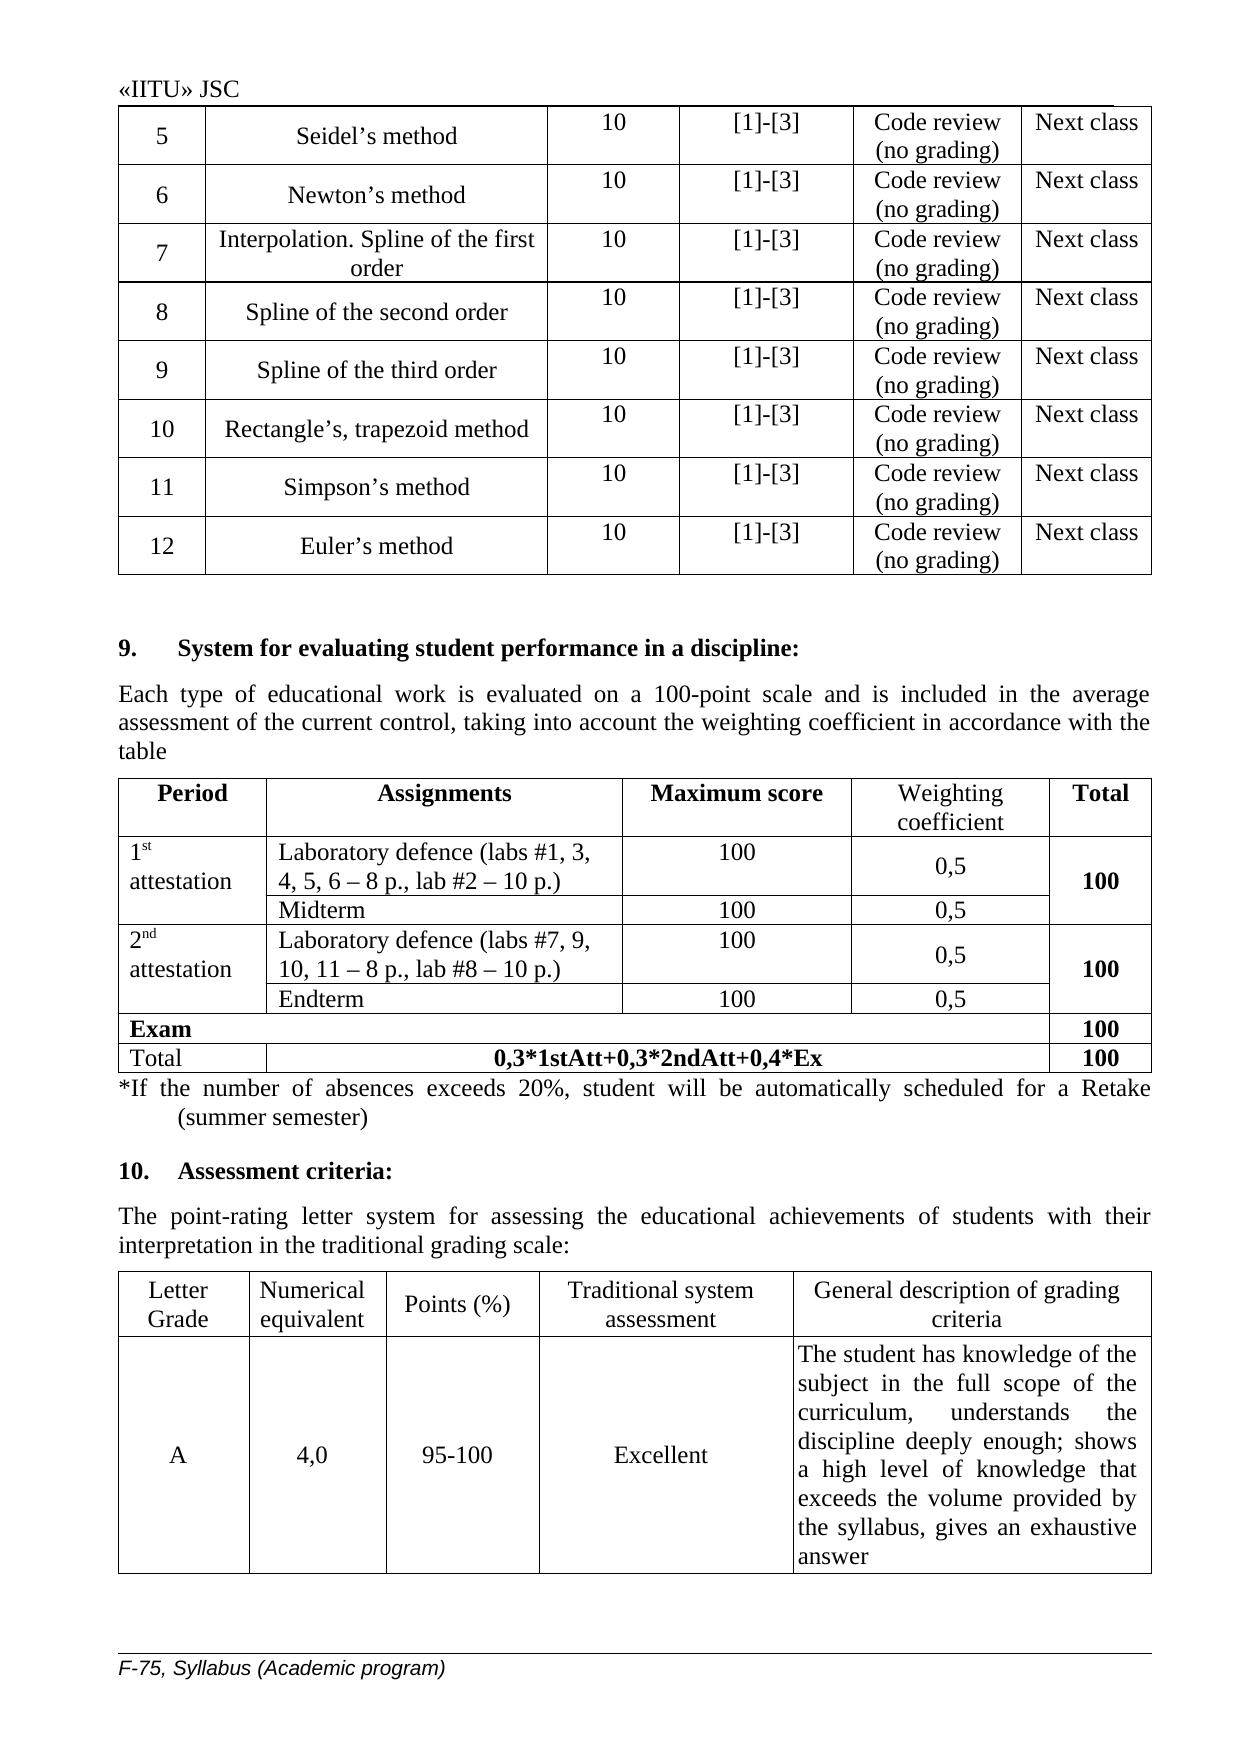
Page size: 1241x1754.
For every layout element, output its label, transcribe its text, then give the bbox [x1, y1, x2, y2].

table_header Assignments [267, 779, 622, 836]
text Each type of educational work is evaluated on a 100-point scale and is included in the average assessment of the current control, taking into account the weighting coefficient in accordance with the table [118, 679, 1152, 765]
table_cell Exam [119, 1014, 1049, 1042]
table_cell 100 [1050, 1014, 1151, 1042]
table_cell Code review (no grading) [854, 224, 1021, 281]
table_cell Next class [1022, 517, 1151, 574]
table_cell [1]-[3] [680, 224, 853, 281]
table_cell Code review (no grading) [854, 458, 1021, 516]
table_cell Code review (no grading) [854, 341, 1021, 398]
table_cell 11 [119, 458, 205, 516]
table_cell 2nd attestation [119, 925, 266, 1013]
table_header Points (%) [387, 1272, 539, 1336]
table_cell Midterm [267, 896, 622, 924]
table_cell Simpson’s method [206, 458, 547, 516]
table_header Numerical equivalent [250, 1272, 386, 1336]
table_cell Newton’s method [206, 165, 547, 223]
text The point-rating letter system for assessing the educational achievements of students with their interpretation in the traditional grading scale: [118, 1201, 1152, 1259]
table_cell 10 [548, 400, 679, 457]
table_cell 100 [623, 925, 851, 983]
table_cell 10 [548, 341, 679, 398]
table_cell 100 [1050, 837, 1151, 924]
text *If the number of absences exceeds 20%, student will be automatically scheduled for a Retake (summer semester) [118, 1073, 1152, 1131]
table_cell Next class [1022, 458, 1151, 516]
table_cell [1]-[3] [680, 458, 853, 516]
table_cell 5 [119, 107, 205, 164]
table_cell 100 [623, 837, 851, 894]
table_cell Code review (no grading) [854, 517, 1021, 574]
table_cell Code review (no grading) [854, 283, 1021, 340]
table_cell Spline of the second order [206, 283, 547, 340]
table_cell Total [119, 1044, 266, 1072]
table_cell Endterm [267, 984, 622, 1013]
table_cell [1]-[3] [680, 165, 853, 223]
table_cell [1]-[3] [680, 107, 853, 164]
table_cell Excellent [540, 1337, 793, 1572]
table_cell 0,5 [852, 925, 1049, 983]
table_cell 100 [1050, 925, 1151, 1013]
table_cell Next class [1022, 341, 1151, 398]
table_cell 1st attestation [119, 837, 266, 924]
table_cell 100 [623, 984, 851, 1013]
table_cell 0,3*1stAtt+0,3*2ndAtt+0,4*Ex [267, 1044, 1049, 1072]
table_cell 8 [119, 283, 205, 340]
table_cell [1]-[3] [680, 341, 853, 398]
table_cell 6 [119, 165, 205, 223]
table_cell Spline of the third order [206, 341, 547, 398]
table_cell Next class [1022, 224, 1151, 281]
table_cell А [119, 1337, 249, 1572]
table_cell Code review (no grading) [854, 400, 1021, 457]
table_header Traditional system assessment [540, 1272, 793, 1336]
table_cell 100 [1050, 1044, 1151, 1072]
table_cell [1]-[3] [680, 283, 853, 340]
table_cell 100 [623, 896, 851, 924]
table_cell 10 [548, 458, 679, 516]
list Assessment criteria: [118, 1156, 1152, 1184]
table_header Letter Grade [119, 1272, 249, 1336]
table_cell 10 [548, 283, 679, 340]
table_header Total [1050, 779, 1151, 836]
table_cell [1]-[3] [680, 517, 853, 574]
table_header Period [119, 779, 266, 836]
table_cell 4,0 [250, 1337, 386, 1572]
table_cell 9 [119, 341, 205, 398]
table_cell Next class [1022, 283, 1151, 340]
table_cell 10 [548, 224, 679, 281]
table_cell 10 [548, 517, 679, 574]
table_header Weighting coefficient [852, 779, 1049, 836]
table_cell Seidel’s method [206, 107, 547, 164]
table_header General description of grading criteria [794, 1272, 1151, 1336]
table_cell Laboratory defence (labs #7, 9, 10, 11 – 8 p., lab #8 – 10 p.) [267, 925, 622, 983]
table_cell 7 [119, 224, 205, 281]
table_cell 0,5 [852, 984, 1049, 1013]
table_cell The student has knowledge of the subject in the full scope of the curriculum, understands the discipline deeply enough; shows a high level of knowledge that exceeds the volume provided by the syllabus, gives an exhaustive answer [794, 1337, 1151, 1572]
table_header Maximum score [623, 779, 851, 836]
table_cell Interpolation. Spline of the first order [206, 224, 547, 281]
table_cell Next class [1022, 400, 1151, 457]
table_cell 12 [119, 517, 205, 574]
table_cell [1]-[3] [680, 400, 853, 457]
table_cell Laboratory defence (labs #1, 3, 4, 5, 6 – 8 p., lab #2 – 10 p.) [267, 837, 622, 894]
table_cell Code review (no grading) [854, 165, 1021, 223]
table_cell Rectangle’s, trapezoid method [206, 400, 547, 457]
table_cell Next class [1022, 107, 1151, 164]
table_cell 10 [548, 165, 679, 223]
table_cell 10 [548, 107, 679, 164]
list System for evaluating student performance in a discipline: [118, 633, 1152, 662]
table_cell Next class [1022, 165, 1151, 223]
table_cell 0,5 [852, 837, 1049, 894]
table_cell Euler’s method [206, 517, 547, 574]
table_cell 10 [119, 400, 205, 457]
table_cell 95-100 [387, 1337, 539, 1572]
table_cell 0,5 [852, 896, 1049, 924]
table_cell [854, 107, 1021, 164]
